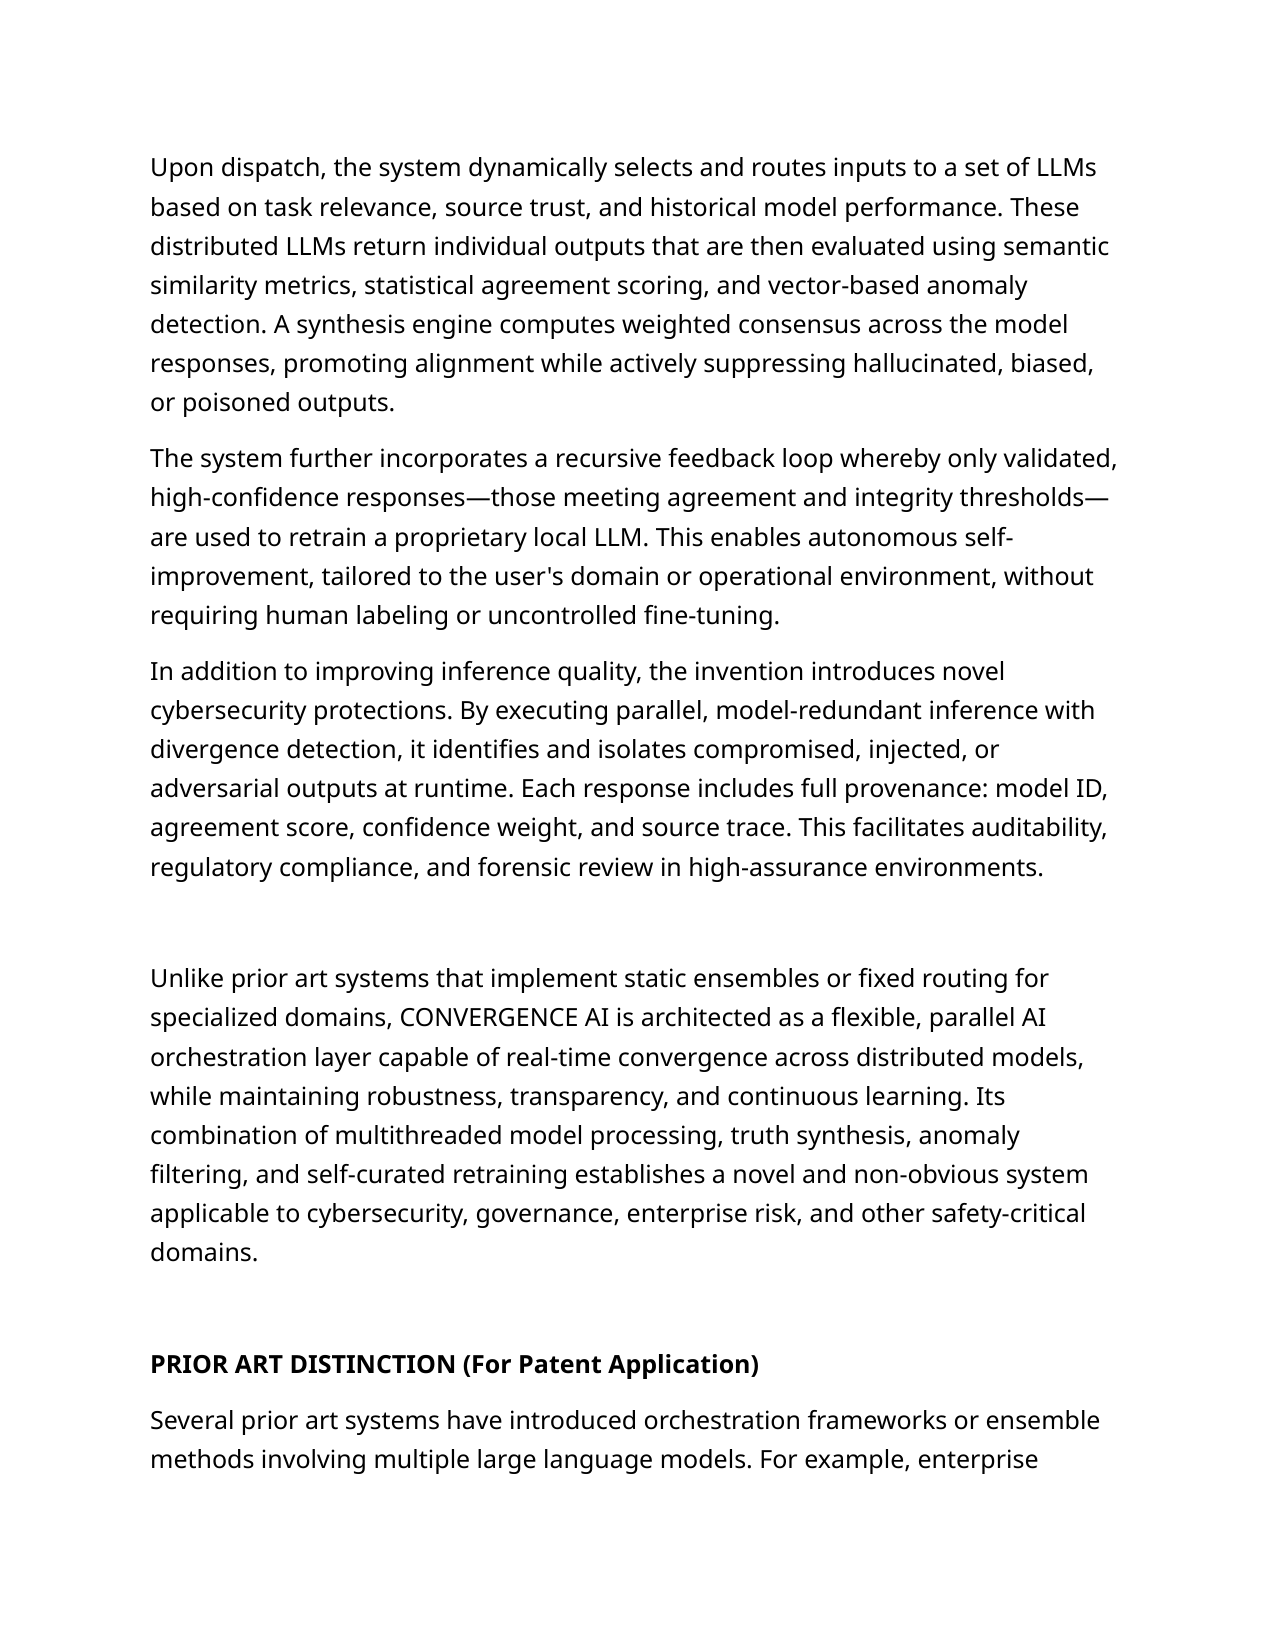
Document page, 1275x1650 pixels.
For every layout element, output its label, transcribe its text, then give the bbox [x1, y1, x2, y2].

text PRIOR ART DISTINCTION (For Patent Application) [150, 1347, 1125, 1381]
text Unlike prior art systems that implement static ensembles or fixed routing for specialized domains, CONVERGENCE AI is architected as a flexible, parallel AI orchestration layer capable of real-time convergence across distributed models, while maintaining robustness, transparency, and continuous learning. Its combination of multithreaded model processing, truth synthesis, anomaly filtering, and self-curated retraining establishes a novel and non-obvious system applicable to cybersecurity, governance, enterprise risk, and other safety-critical domains. [150, 961, 1125, 1269]
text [150, 1402, 1125, 1476]
text The system further incorporates a recursive feedback loop whereby only validated, high-confidence responses—those meeting agreement and integrity thresholds—are used to retrain a proprietary local LLM. This enables autonomous self-improvement, tailored to the user's domain or operational environment, without requiring human labeling or uncontrolled fine-tuning. [150, 441, 1125, 632]
text Upon dispatch, the system dynamically selects and routes inputs to a set of LLMs based on task relevance, source trust, and historical model performance. These distributed LLMs return individual outputs that are then evaluated using semantic similarity metrics, statistical agreement scoring, and vector-based anomaly detection. A synthesis engine computes weighted consensus across the model responses, promoting alignment while actively suppressing hallucinated, biased, or poisoned outputs. [150, 150, 1125, 419]
text In addition to improving inference quality, the invention introduces novel cybersecurity protections. By executing parallel, model-redundant inference with divergence detection, it identifies and isolates compromised, injected, or adversarial outputs at runtime. Each response includes full provenance: model ID, agreement score, confidence weight, and source trace. This facilitates auditability, regulatory compliance, and forensic review in high-assurance environments. [150, 653, 1125, 883]
